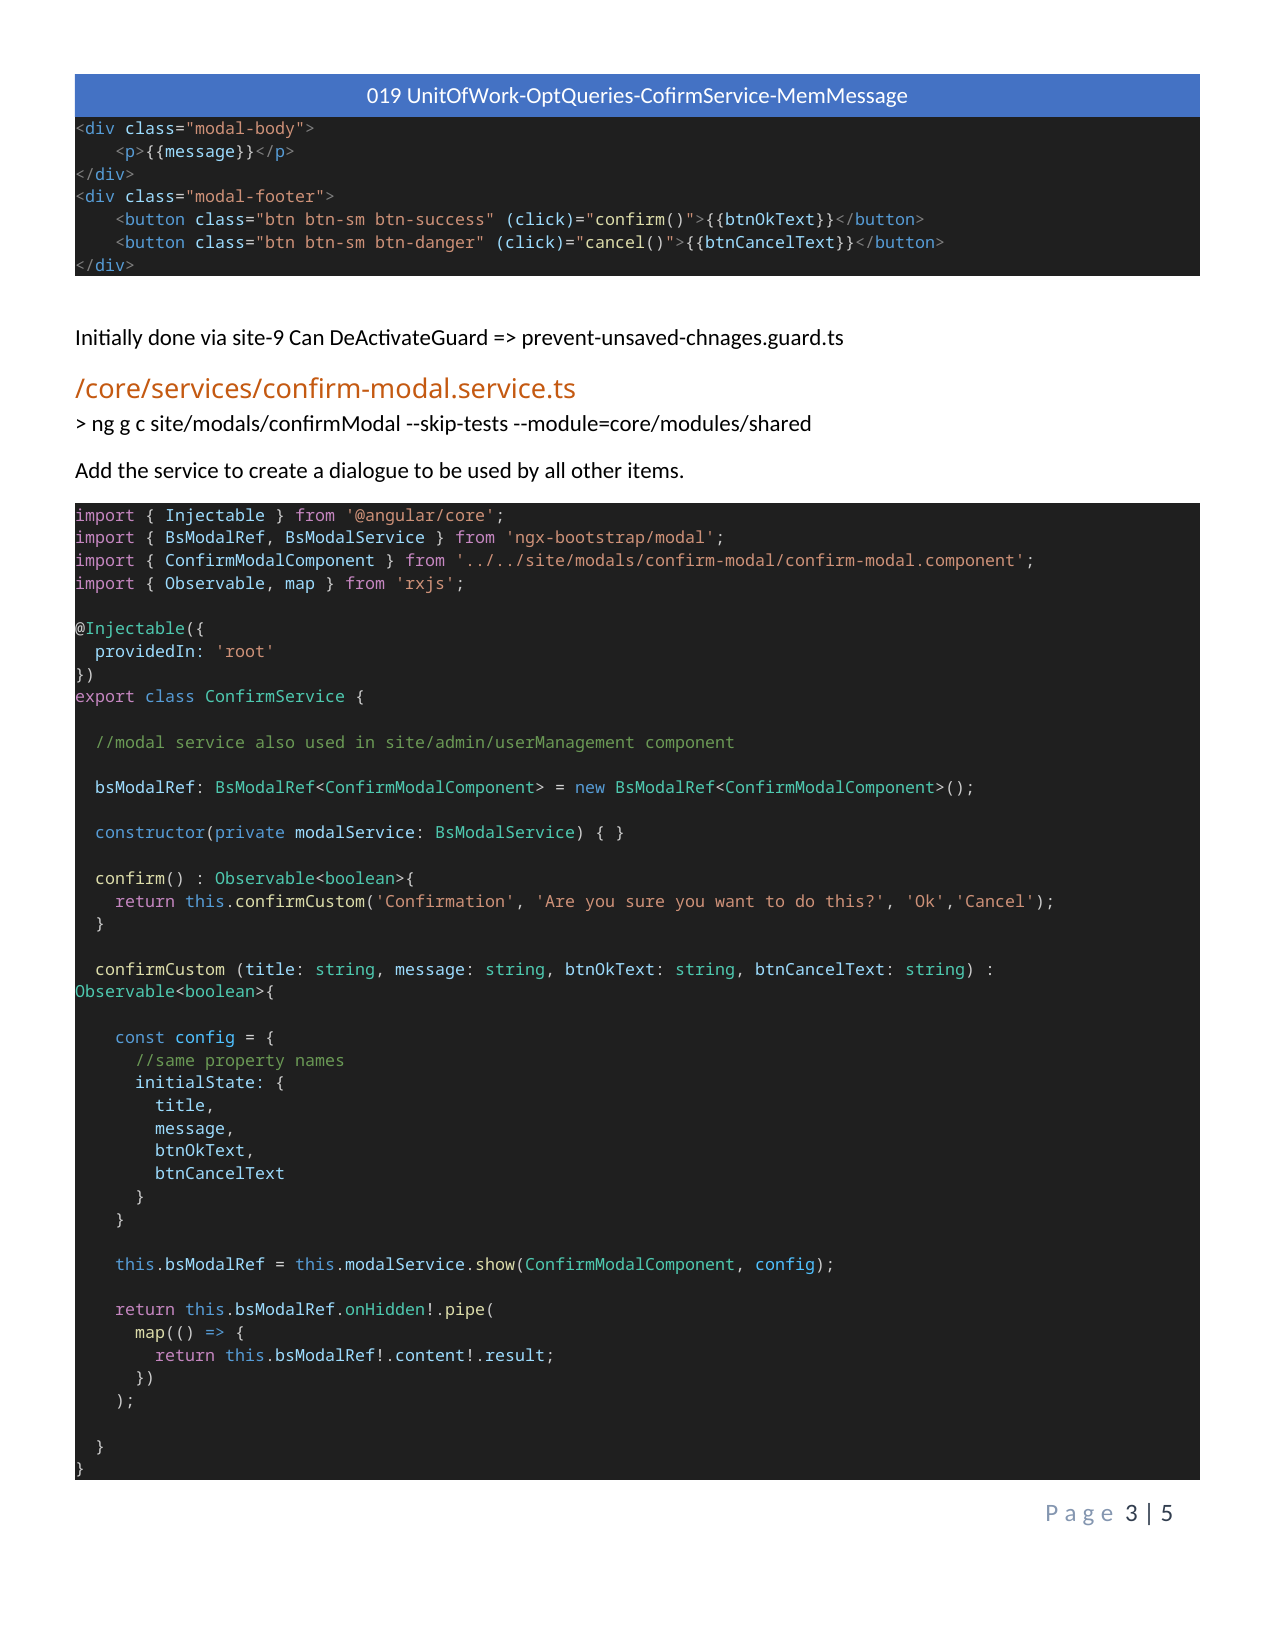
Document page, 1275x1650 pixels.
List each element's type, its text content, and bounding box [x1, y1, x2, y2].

text <button class="btn btn-sm btn-success" (click)="confirm()">{{btnOkText}}</button> [75, 208, 1200, 231]
text } [75, 912, 1200, 935]
text this.bsModalRef = this.modalService.show(ConfirmModalComponent, config); [75, 1253, 1200, 1275]
text import { Injectable } from '@angular/core'; [75, 503, 1200, 526]
text </div> [75, 253, 1200, 276]
text @Injectable({ [75, 617, 1200, 639]
text </div> [75, 162, 1200, 185]
text export class ConfirmService { [75, 685, 1200, 708]
text title, [75, 1094, 1200, 1116]
text btnOkText, [75, 1139, 1200, 1162]
text import { ConfirmModalComponent } from '../../site/modals/confirm-modal/confirm-modal.component'; [75, 549, 1200, 571]
text <div class="modal-body"> [75, 117, 1200, 140]
text confirmCustom (title: string, message: string, btnOkText: string, btnCancelText: string) : Observable<boolean>{ [75, 957, 1200, 1003]
text constructor(private modalService: BsModalService) { } [75, 821, 1200, 844]
text }) [75, 662, 1200, 685]
text } [75, 1184, 1200, 1207]
subtitle /core/services/confirm-modal.service.ts [75, 370, 1200, 407]
text bsModalRef: BsModalRef<ConfirmModalComponent> = new BsModalRef<ConfirmModalComponent>(); [75, 776, 1200, 798]
text return this.bsModalRef.onHidden!.pipe( [75, 1298, 1200, 1321]
text <p>{{message}}</p> [75, 140, 1200, 162]
text import { Observable, map } from 'rxjs'; [75, 571, 1200, 594]
text ); [75, 1389, 1200, 1412]
text confirm() : Observable<boolean>{ [75, 867, 1200, 889]
text <button class="btn btn-sm btn-danger" (click)="cancel()">{{btnCancelText}}</button> [75, 231, 1200, 253]
text return this.confirmCustom('Confirmation', 'Are you sure you want to do this?', 'Ok','Cancel'); [75, 889, 1200, 912]
text btnCancelText [75, 1162, 1200, 1184]
text }) [75, 1366, 1200, 1389]
text message, [75, 1116, 1200, 1139]
text > ng g c site/modals/confirmModal --skip-tests --module=core/modules/shared [75, 409, 1200, 437]
text } [75, 1434, 1200, 1457]
text //same property names [75, 1048, 1200, 1071]
text } [75, 1457, 1200, 1480]
text providedIn: 'root' [75, 639, 1200, 662]
text Add the service to create a dialogue to be used by all other items. [75, 456, 1200, 484]
text initialState: { [75, 1071, 1200, 1094]
text //modal service also used in site/admin/userManagement component [75, 730, 1200, 753]
text import { BsModalRef, BsModalService } from 'ngx-bootstrap/modal'; [75, 526, 1200, 549]
text Initially done via site-9 Can DeActivateGuard => prevent-unsaved-chnages.guard.ts [75, 323, 1200, 351]
text <div class="modal-footer"> [75, 185, 1200, 208]
text return this.bsModalRef!.content!.result; [75, 1343, 1200, 1366]
text } [75, 1207, 1200, 1230]
text map(() => { [75, 1321, 1200, 1343]
text const config = { [75, 1026, 1200, 1048]
